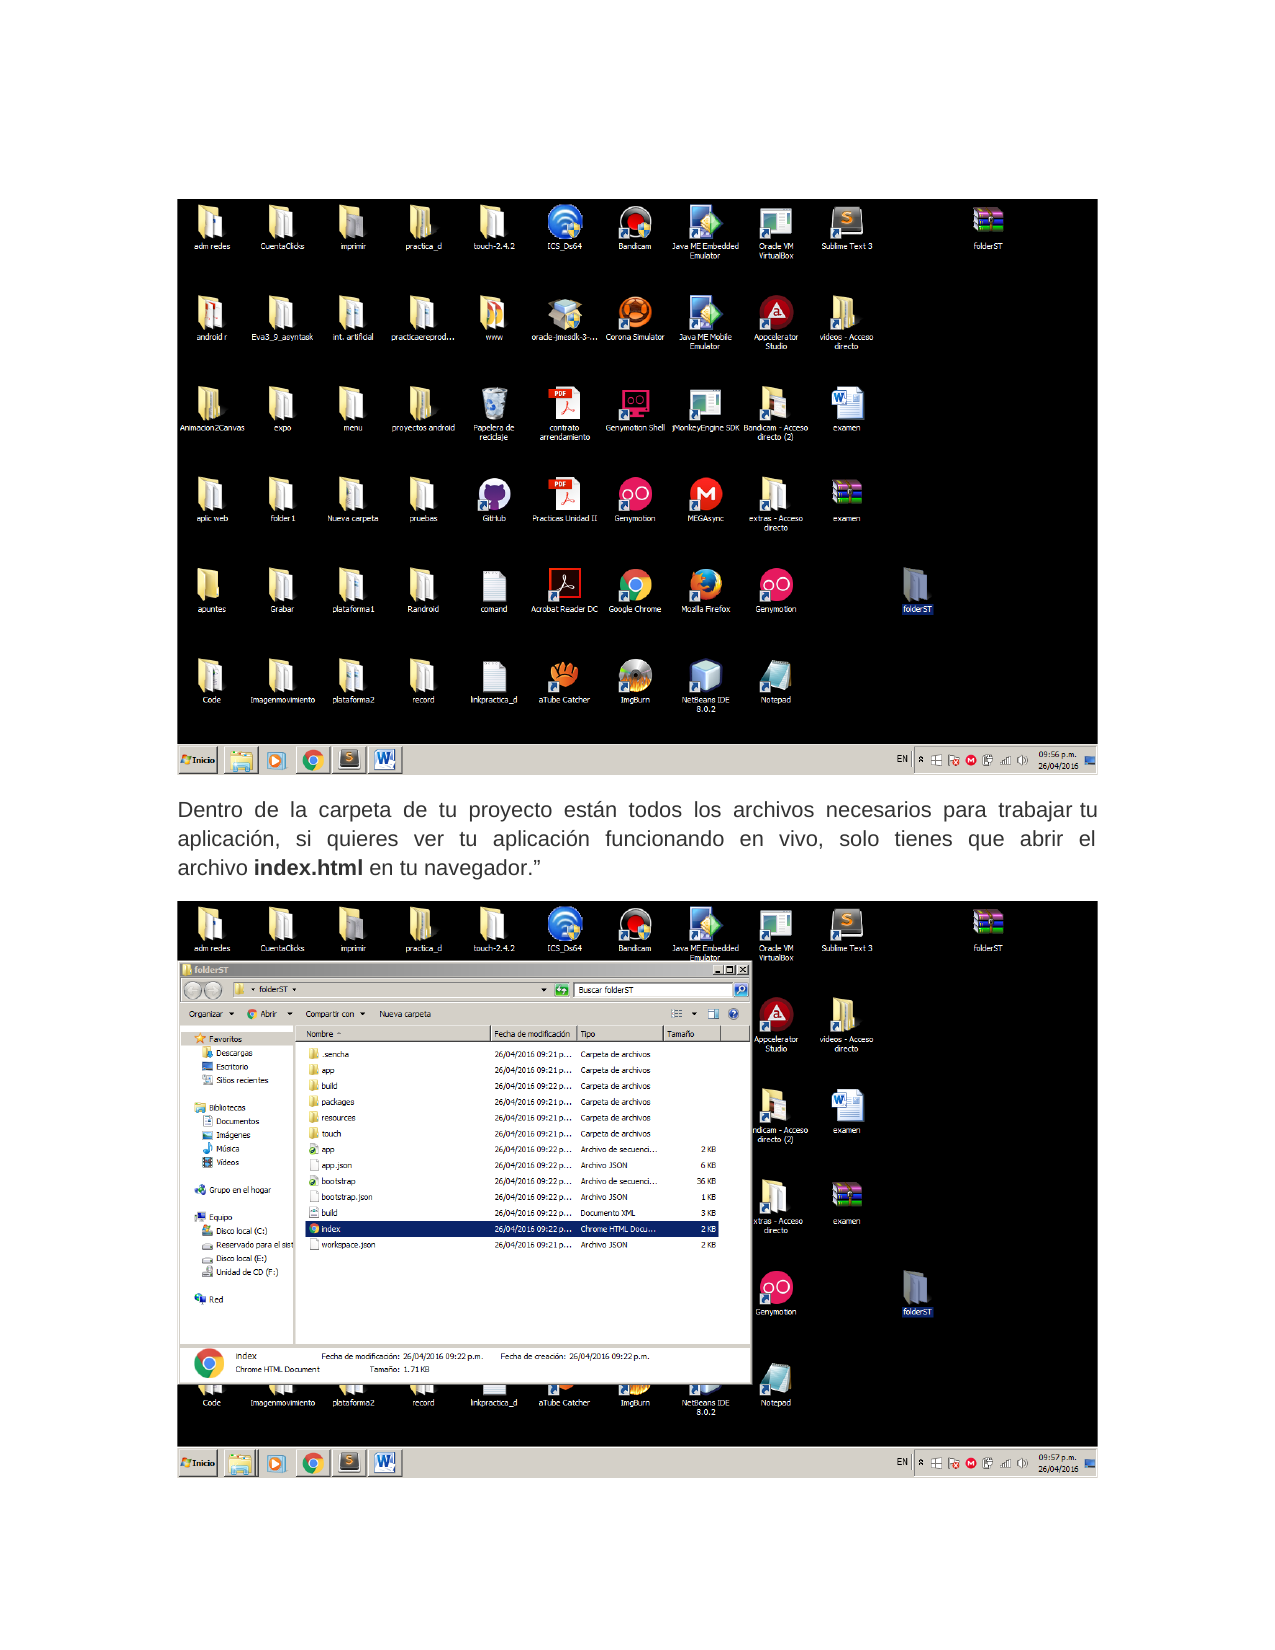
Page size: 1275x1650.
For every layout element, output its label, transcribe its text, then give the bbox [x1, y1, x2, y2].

picture [177, 199, 1098, 775]
picture [177, 901, 1098, 1478]
text Dentro de la carpeta de tu proyecto están todos los archivos necesarios para trabajar tu aplicación, si quieres ver tu aplicación funcionando en vivo, solo tienes que abrir el archivo index.html en tu navegador.” [177, 851, 1098, 880]
text Dentro de la carpeta de tu proyecto están todos los archivos necesarios para trabajar tu aplicación, si quieres ver tu aplicación funcionando en vivo, solo tienes que abrir el archivo index.html en tu navegador.” [177, 797, 1098, 826]
